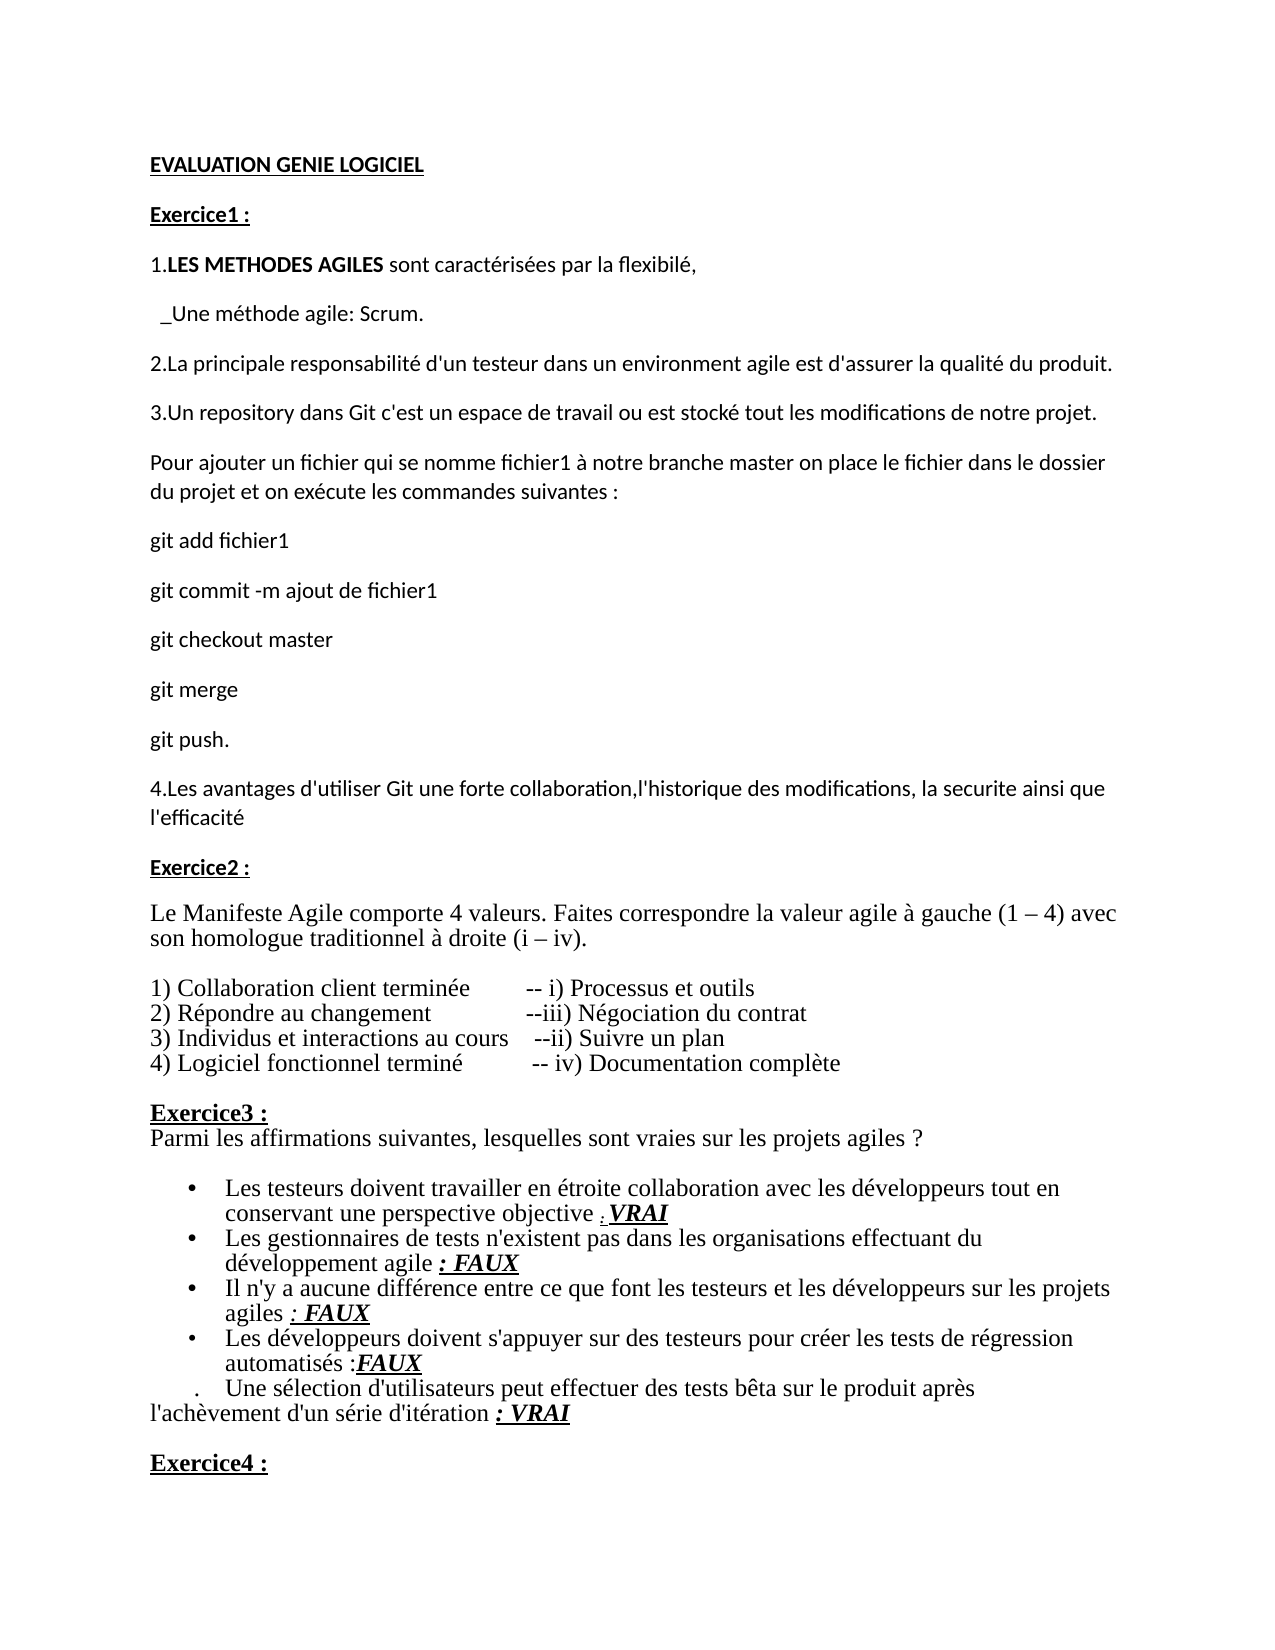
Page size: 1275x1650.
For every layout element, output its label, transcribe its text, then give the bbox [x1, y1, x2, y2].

text 4) Logiciel fonctionnel terminé -- iv) Documentation complète [150, 1052, 1125, 1077]
list Les gestionnaires de tests n'existent pas dans les organisations effectuant du développement agile : FAUX [187, 1227, 1125, 1277]
list Il n'y a aucune différence entre ce que font les testeurs et les développeurs sur les projets agiles : FAUX [187, 1277, 1125, 1327]
text 3.Un repository dans Git c'est un espace de travail ou est stocké tout les modifications de notre projet. [150, 398, 1125, 427]
text EVALUATION GENIE LOGICIEL [150, 150, 1125, 179]
text Exercice1 : [150, 199, 1125, 228]
text Exercice2 : [150, 852, 1125, 881]
text 3) Individus et interactions au cours --ii) Suivre un plan [150, 1027, 1125, 1052]
text Parmi les affirmations suivantes, lesquelles sont vraies sur les projets agiles ? [150, 1127, 1125, 1152]
text Le Manifeste Agile comporte 4 valeurs. Faites correspondre la valeur agile à gauche (1 – 4) avec son homologue traditionnel à droite (i – iv). [150, 902, 1125, 952]
text git add fichier1 [150, 526, 1125, 554]
text _Une méthode agile: Scrum. [150, 299, 1125, 327]
text 2.La principale responsabilité d'un testeur dans un environment agile est d'assurer la qualité du produit. [150, 348, 1125, 377]
text git merge [150, 674, 1125, 703]
text git push. [150, 724, 1125, 753]
text Exercice4 : [150, 1452, 1125, 1477]
text Exercice3 : [150, 1102, 1125, 1127]
list Les testeurs doivent travailler en étroite collaboration avec les développeurs tout en conservant une perspective objective : VRAI [187, 1177, 1125, 1227]
text 1) Collaboration client terminée -- i) Processus et outils [150, 977, 1125, 1002]
text git commit -m ajout de fichier1 [150, 575, 1125, 604]
list Les développeurs doivent s'appuyer sur des testeurs pour créer les tests de régression automatisés :FAUX [187, 1327, 1125, 1377]
text 2) Répondre au changement --iii) Négociation du contrat [150, 1002, 1125, 1027]
text 4.Les avantages d'utiliser Git une forte collaboration,l'historique des modifications, la securite ainsi que l'efficacité [150, 774, 1125, 831]
text git checkout master [150, 625, 1125, 654]
text . Une sélection d'utilisateurs peut effectuer des tests bêta sur le produit après l'achèvement d'un série d'itération : VRAI [150, 1377, 1125, 1427]
text Pour ajouter un fichier qui se nomme fichier1 à notre branche master on place le fichier dans le dossier du projet et on exécute les commandes suivantes : [150, 447, 1125, 505]
text 1.LES METHODES AGILES sont caractérisées par la flexibilé, [150, 249, 1125, 278]
